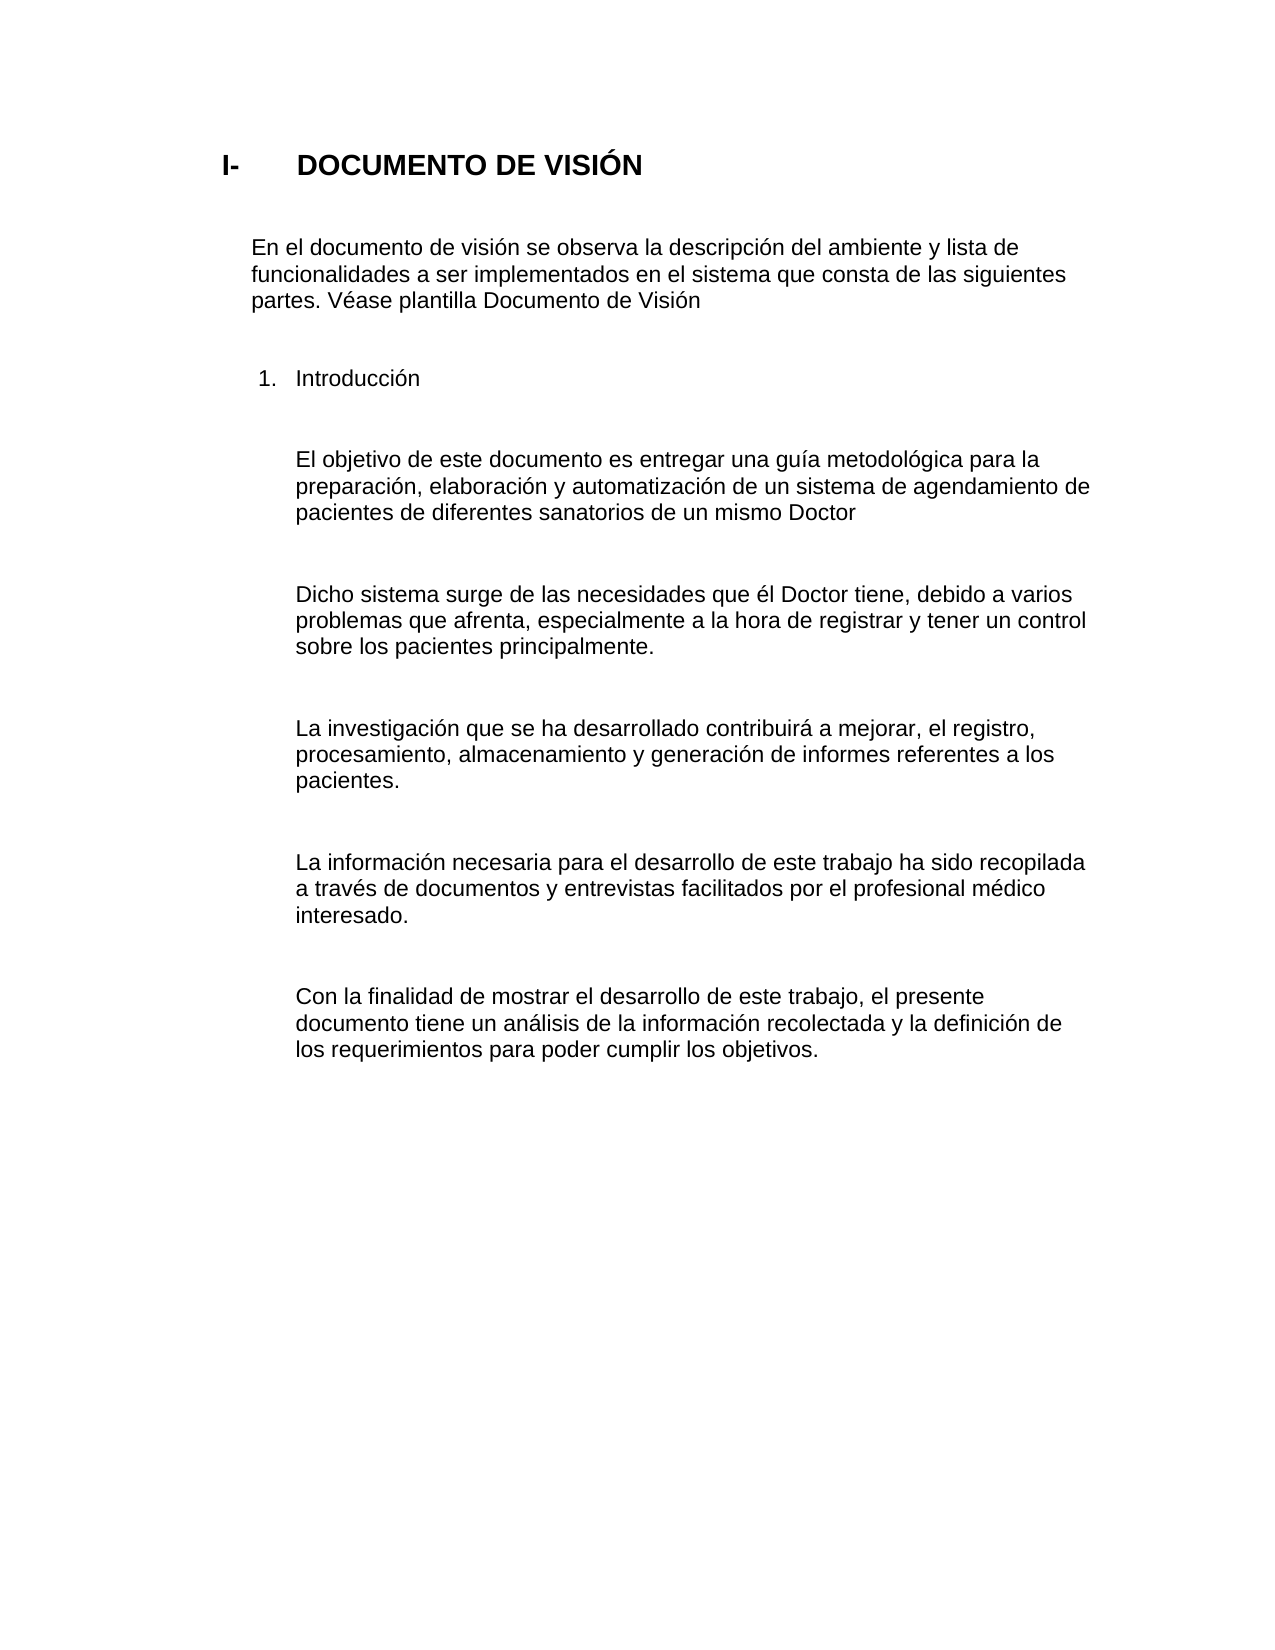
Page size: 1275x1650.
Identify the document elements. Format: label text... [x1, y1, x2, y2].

subtitle DOCUMENTO DE VISIÓN [222, 148, 1098, 181]
text Dicho sistema surge de las necesidades que él Doctor tiene, debido a varios problemas que afrenta, especialmente a la hora de registrar y tener un control sobre los pacientes principalmente. [295, 581, 1098, 659]
text El objetivo de este documento es entregar una guía metodológica para la preparación, elaboración y automatización de un sistema de agendamiento de pacientes de diferentes sanatorios de un mismo Doctor [295, 446, 1098, 525]
text La investigación que se ha desarrollado contribuirá a mejorar, el registro, procesamiento, almacenamiento y generación de informes referentes a los pacientes. [295, 715, 1098, 794]
text En el documento de visión se observa la descripción del ambiente y lista de funcionalidades a ser implementados en el sistema que consta de las siguientes partes. Véase plantilla Documento de Visión [251, 234, 1098, 313]
text La información necesaria para el desarrollo de este trabajo ha sido recopilada a través de documentos y entrevistas facilitados por el profesional médico interesado. [295, 849, 1098, 928]
list Introducción [258, 365, 1098, 391]
text Con la finalidad de mostrar el desarrollo de este trabajo, el presente documento tiene un análisis de la información recolectada y la definición de los requerimientos para poder cumplir los objetivos. [295, 983, 1098, 1062]
